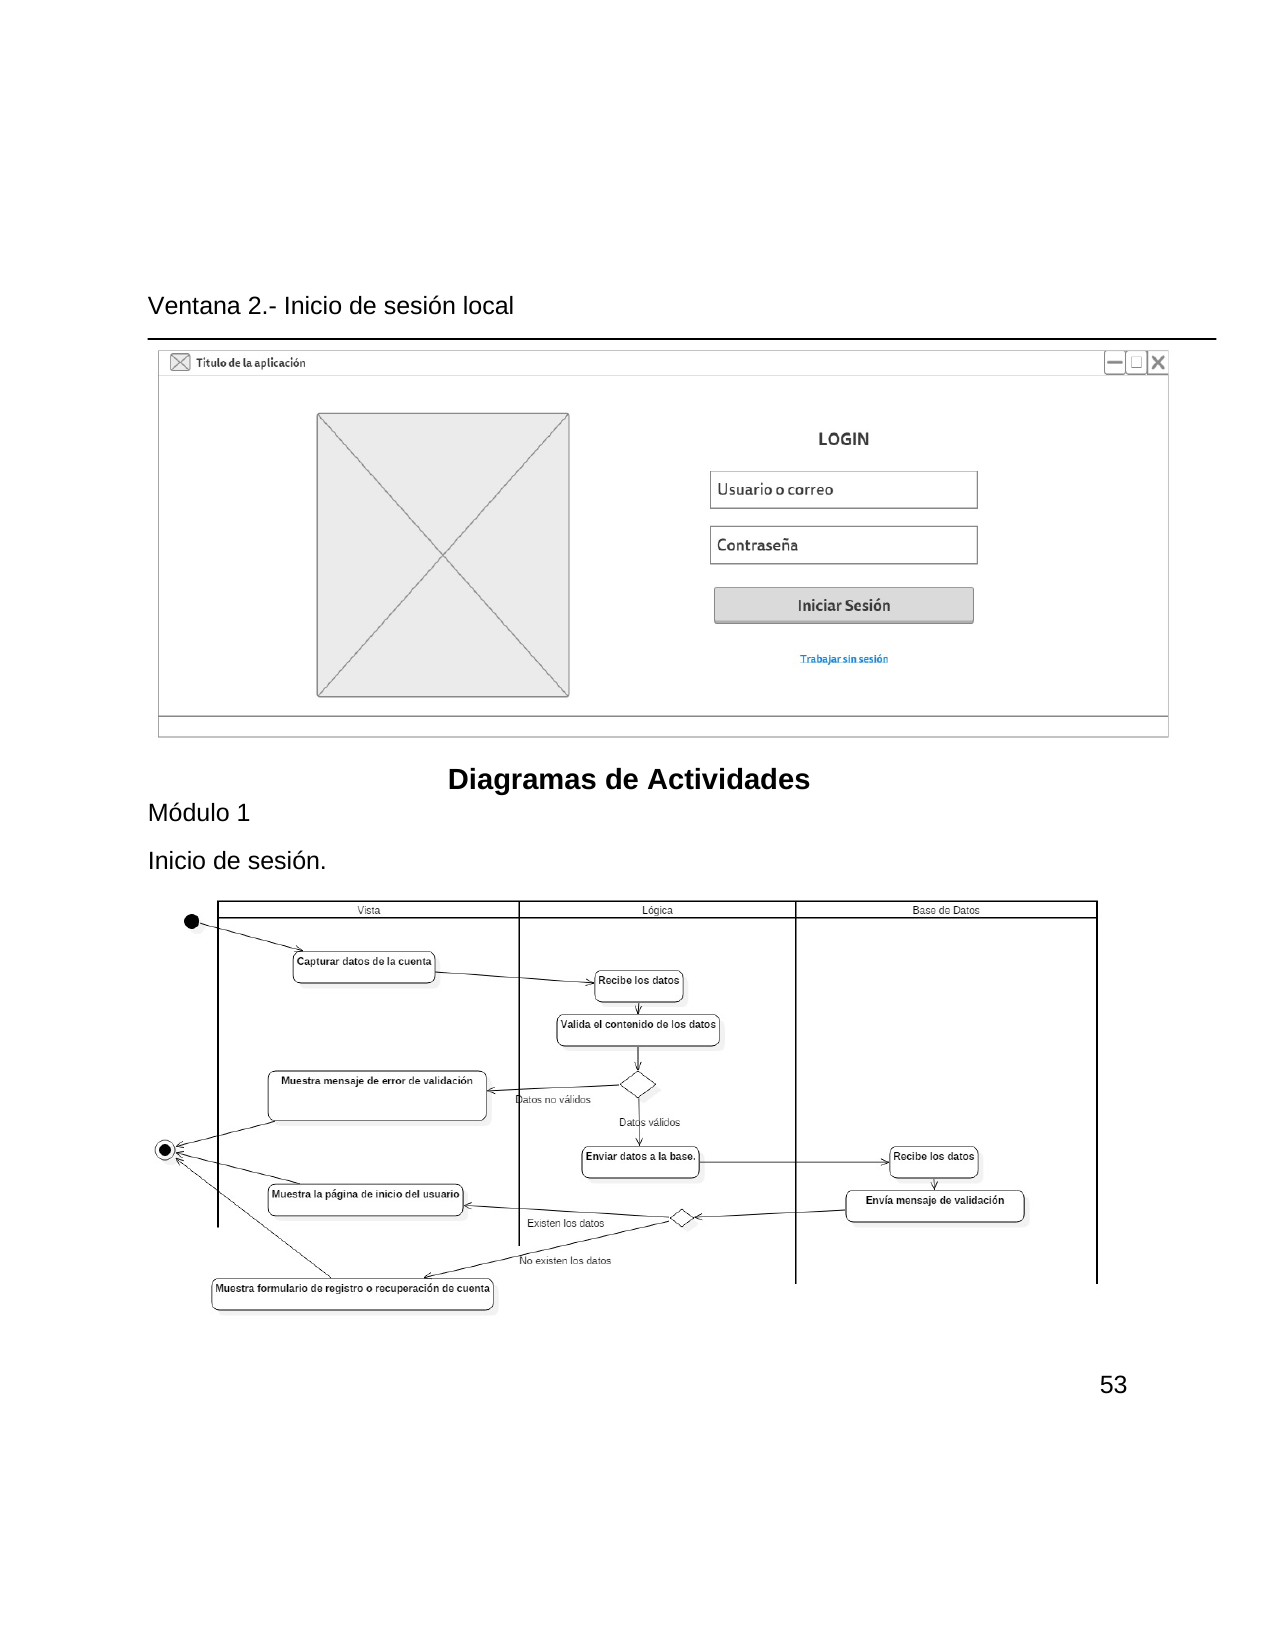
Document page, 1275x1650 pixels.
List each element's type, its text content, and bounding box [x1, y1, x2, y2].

picture [147, 893, 1128, 1341]
text Ventana 2.- Inicio de sesión local [148, 291, 1127, 319]
text Inicio de sesión. [148, 846, 1127, 875]
subtitle Diagramas de Actividades [373, 762, 1127, 796]
text Módulo 1 [148, 798, 1127, 827]
